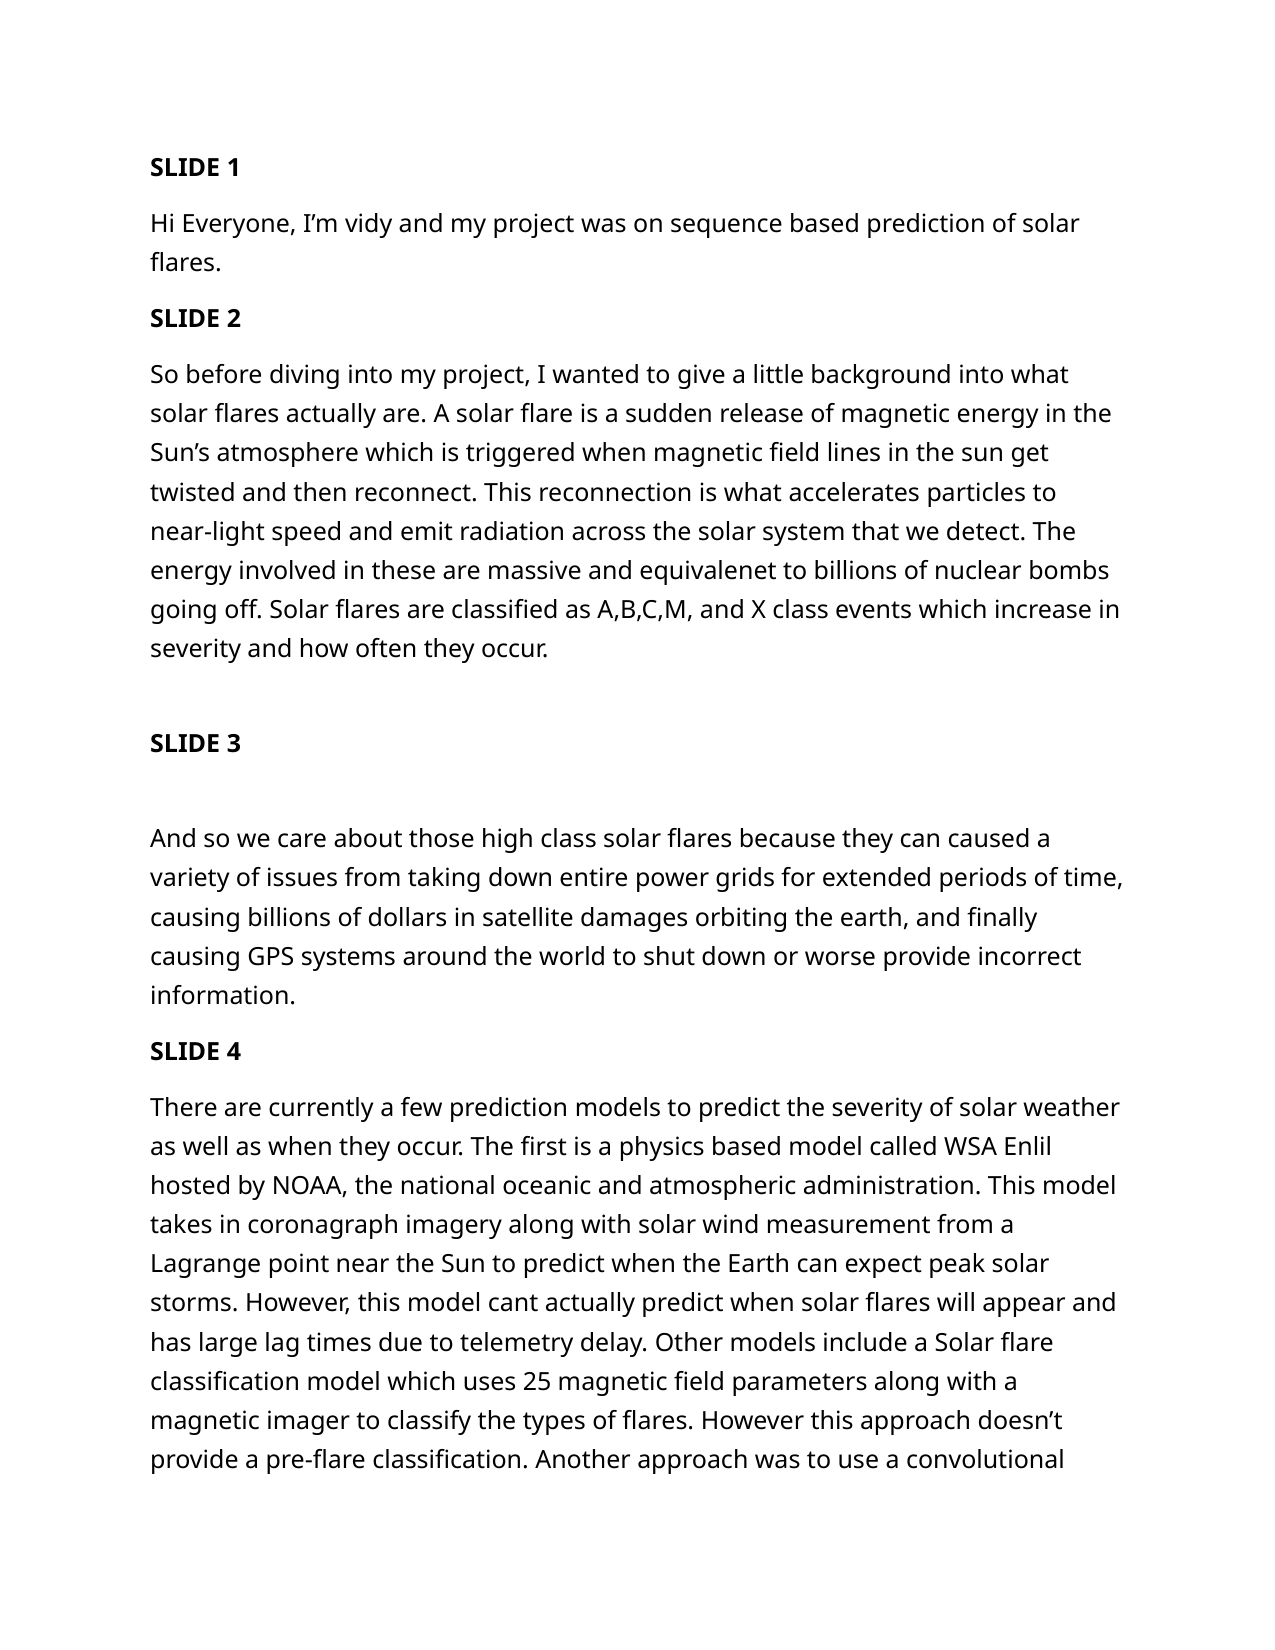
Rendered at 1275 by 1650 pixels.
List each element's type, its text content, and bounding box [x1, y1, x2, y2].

text So before diving into my project, I wanted to give a little background into what solar flares actually are. A solar flare is a sudden release of magnetic energy in the Sun’s atmosphere which is triggered when magnetic field lines in the sun get twisted and then reconnect. This reconnection is what accelerates particles to near-light speed and emit radiation across the solar system that we detect. The energy involved in these are massive and equivalenet to billions of nuclear bombs going off. Solar flares are classified as A,B,C,M, and X class events which increase in severity and how often they occur. [150, 357, 1125, 704]
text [150, 1089, 1125, 1476]
text Hi Everyone, I’m vidy and my project was on sequence based prediction of solar flares. [150, 206, 1125, 279]
text And so we care about those high class solar flares because they can caused a variety of issues from taking down entire power grids for extended periods of time, causing billions of dollars in satellite damages orbiting the earth, and finally causing GPS systems around the world to shut down or worse provide incorrect information. [150, 782, 1125, 1012]
text SLIDE 2 [150, 301, 1125, 335]
text SLIDE 4 [150, 1033, 1125, 1067]
text SLIDE 3 [150, 726, 1125, 760]
text SLIDE 1 [150, 150, 1125, 184]
